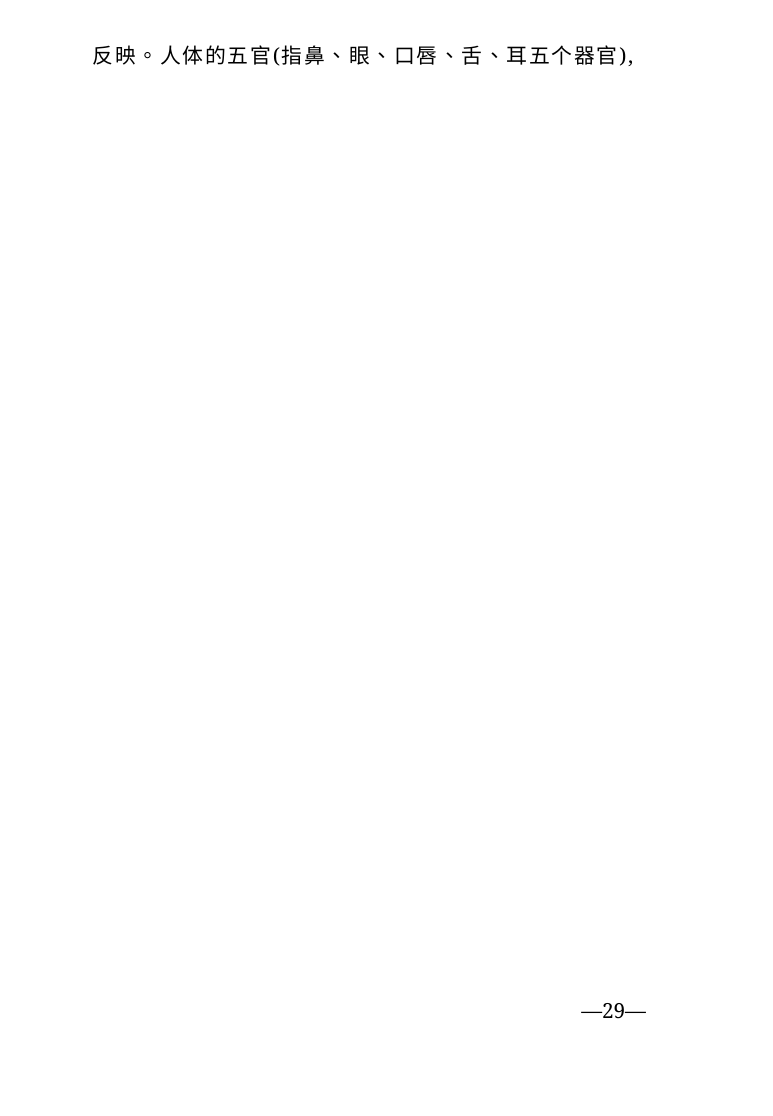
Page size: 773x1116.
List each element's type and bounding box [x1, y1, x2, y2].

text [93, 42, 658, 70]
